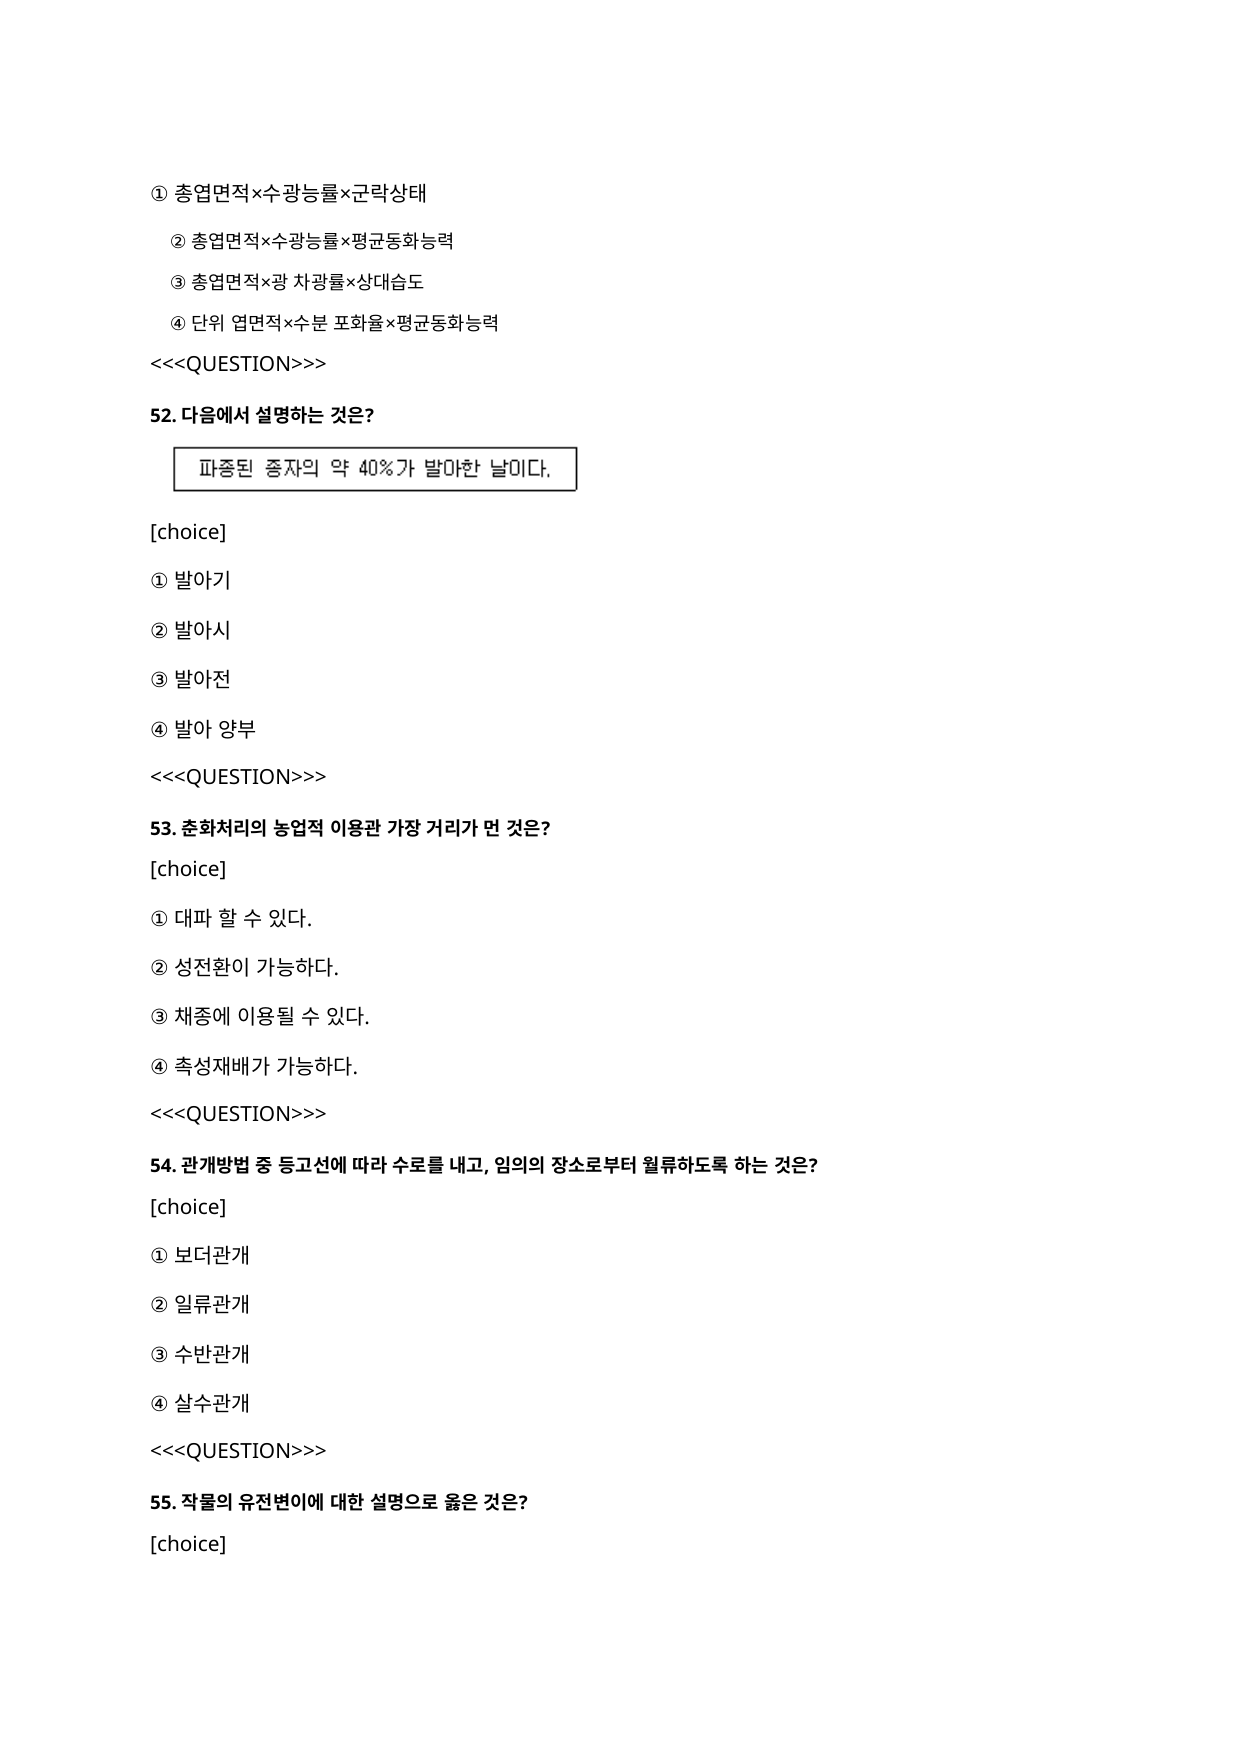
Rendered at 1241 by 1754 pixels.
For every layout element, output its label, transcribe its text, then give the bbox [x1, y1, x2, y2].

text [choice] [150, 854, 1090, 883]
text <<<QUESTION>>> [150, 1437, 1090, 1465]
text ④ 단위 엽면적×수분 포화율×평균동화능력 [150, 308, 1090, 336]
text ④ 발아 양부 [150, 713, 1090, 743]
text <<<QUESTION>>> [150, 762, 1090, 791]
text [choice] [150, 517, 1090, 546]
text 55. 작물의 유전변이에 대한 설명으로 옳은 것은? [150, 1488, 1090, 1515]
text 53. 춘화처리의 농업적 이용관 가장 거리가 먼 것은? [150, 814, 1090, 841]
text ② 발아시 [150, 614, 1090, 644]
text ④ 촉성재배가 가능하다. [150, 1050, 1090, 1080]
text ② 일류관개 [150, 1288, 1090, 1319]
text [choice] [150, 1192, 1090, 1220]
text 52. 다음에서 설명하는 것은? [150, 401, 1090, 428]
picture [169, 441, 587, 498]
text ② 성전환이 가능하다. [150, 951, 1090, 982]
text ③ 수반관개 [150, 1338, 1090, 1368]
text ③ 채종에 이용될 수 있다. [150, 1001, 1090, 1031]
text ① 보더관개 [150, 1239, 1090, 1269]
text <<<QUESTION>>> [150, 349, 1090, 378]
text ④ 살수관개 [150, 1387, 1090, 1417]
text ① 대파 할 수 있다. [150, 902, 1090, 932]
text ③ 발아전 [150, 663, 1090, 694]
text ① 발아기 [150, 565, 1090, 595]
text ③ 총엽면적×광 차광률×상대습도 [150, 267, 1090, 295]
text <<<QUESTION>>> [150, 1099, 1090, 1128]
text [choice] [150, 1529, 1090, 1557]
text ② 총엽면적×수광능률×평균동화능력 [150, 227, 1090, 254]
text 54. 관개방법 중 등고선에 따라 수로를 내고, 임의의 장소로부터 월류하도록 하는 것은? [150, 1151, 1090, 1178]
text ① 총엽면적×수광능률×군락상태 [150, 177, 1090, 207]
